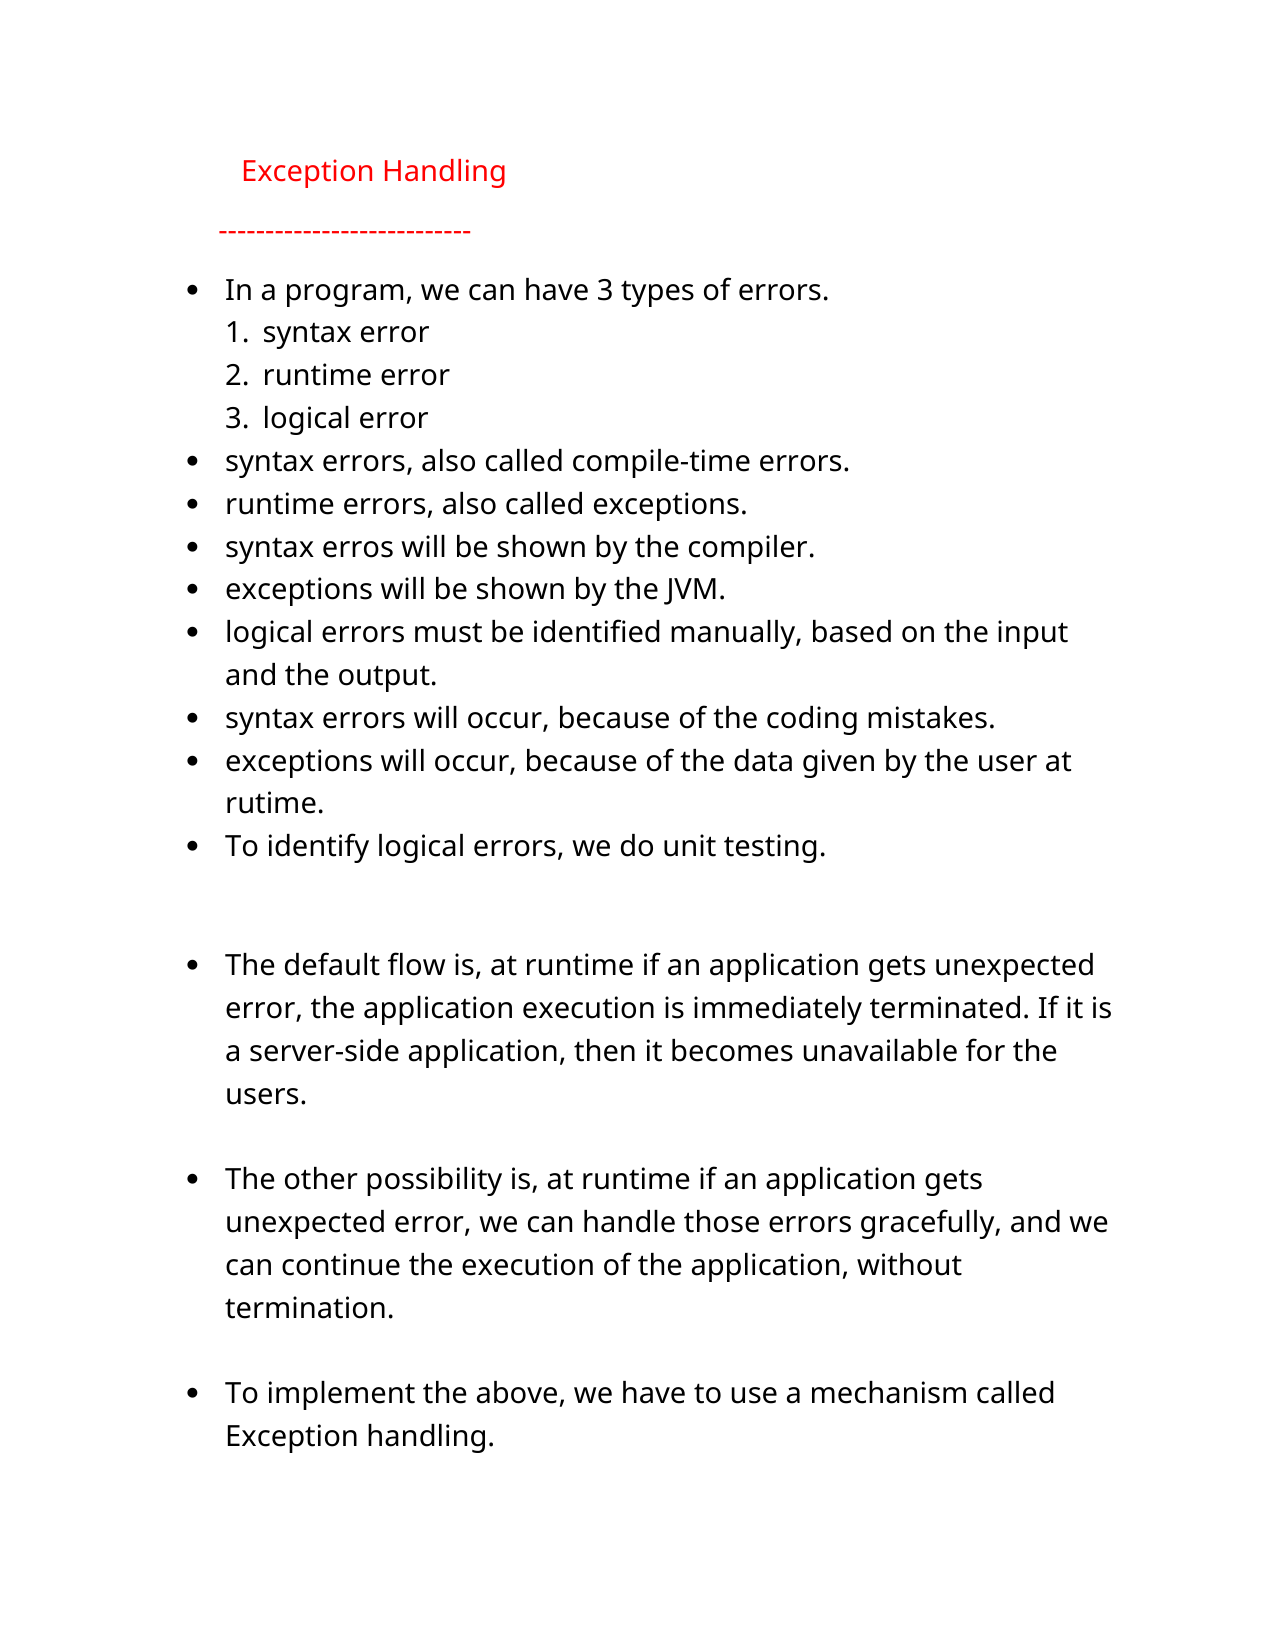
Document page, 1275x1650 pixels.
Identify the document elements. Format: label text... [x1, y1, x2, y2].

list logical errors must be identified manually, based on the input and the output. [187, 611, 1125, 694]
list syntax error [225, 312, 1125, 351]
list runtime error [225, 354, 1125, 394]
list exceptions will occur, because of the data given by the user at rutime. [187, 740, 1125, 822]
text Exception Handling [150, 150, 1125, 190]
list To identify logical errors, we do unit testing. [187, 826, 1125, 865]
list runtime errors, also called exceptions. [187, 483, 1125, 523]
list exceptions will be shown by the JVM. [187, 569, 1125, 608]
list In a program, we can have 3 types of errors. [187, 269, 1125, 309]
text --------------------------- [150, 209, 1125, 249]
list The default flow is, at runtime if an application gets unexpected error, the application execution is immediately terminated. If it is a server-side application, then it becomes unavailable for the users. [187, 944, 1125, 1113]
list To implement the above, we have to use a mechanism called Exception handling. [187, 1373, 1125, 1455]
list syntax errors will occur, because of the coding mistakes. [187, 697, 1125, 737]
list logical error [225, 397, 1125, 437]
list syntax errors, also called compile-time errors. [187, 440, 1125, 480]
list syntax erros will be shown by the compiler. [187, 526, 1125, 566]
list The other possibility is, at runtime if an application gets unexpected error, we can handle those errors gracefully, and we can continue the execution of the application, without termination. [187, 1158, 1125, 1327]
